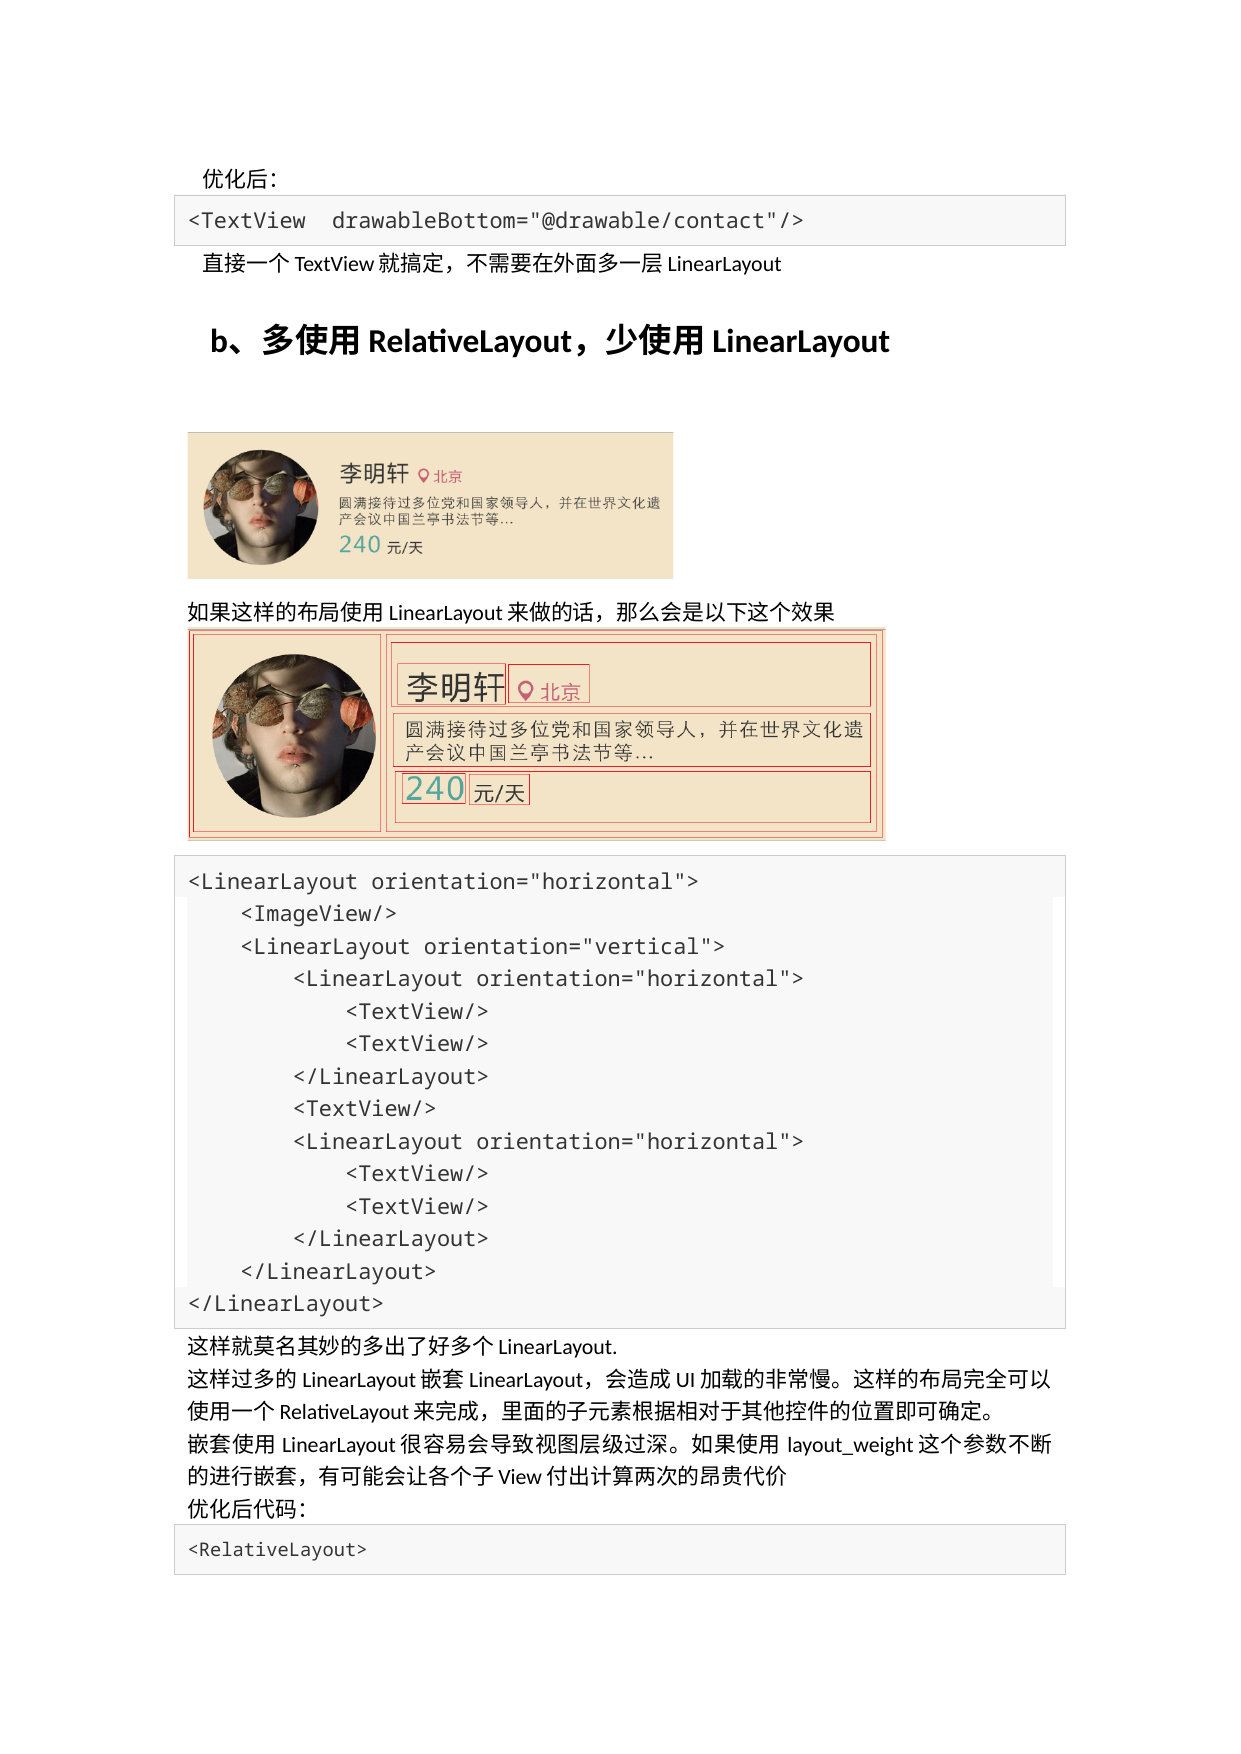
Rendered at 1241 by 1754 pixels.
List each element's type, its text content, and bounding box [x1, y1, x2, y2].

text </LinearLayout> [175, 1277, 1065, 1328]
text <TextView/> [187, 1189, 1053, 1222]
text </LinearLayout> [187, 1254, 1053, 1277]
text 嵌套使用LinearLayout很容易会导致视图层级过深。如果使用layout_weight这个参数不断的进行嵌套，有可能会让各个子View付出计算两次的昂贵代价 [187, 1426, 1053, 1491]
text 这样就莫名其妙的多出了好多个LinearLayout. [187, 1329, 1053, 1361]
text 优化后： [187, 162, 1053, 194]
text 优化后代码： [187, 1491, 1053, 1524]
text <ImageView/> [187, 897, 1053, 929]
text <LinearLayout orientation="vertical"> [187, 929, 1053, 962]
text 如果这样的布局使用LinearLayout来做的话，那么会是以下这个效果 [187, 595, 1053, 627]
text <RelativeLayout> [175, 1525, 1065, 1574]
text 直接一个TextView就搞定，不需要在外面多一层LinearLayout [187, 246, 1053, 278]
text 这样过多的LinearLayout嵌套LinearLayout，会造成UI加载的非常慢。这样的布局完全可以使用一个RelativeLayout来完成，里面的子元素根据相对于其他控件的位置即可确定。 [187, 1361, 1053, 1426]
text <TextView/> [187, 1157, 1053, 1189]
text <TextView/> [187, 1092, 1053, 1124]
picture [187, 432, 674, 579]
text <TextView/> [187, 1027, 1053, 1059]
picture [187, 627, 886, 841]
text <TextView drawableBottom="@drawable/contact"/> [175, 196, 1065, 245]
text <LinearLayout orientation="horizontal"> [187, 962, 1053, 994]
subtitle b、多使用RelativeLayout，少使用LinearLayout [187, 305, 1053, 370]
text </LinearLayout> [187, 1059, 1053, 1092]
text <LinearLayout orientation="horizontal"> [187, 1124, 1053, 1157]
text <LinearLayout orientation="horizontal"> [175, 856, 1065, 897]
text <TextView/> [187, 994, 1053, 1027]
text </LinearLayout> [187, 1222, 1053, 1254]
